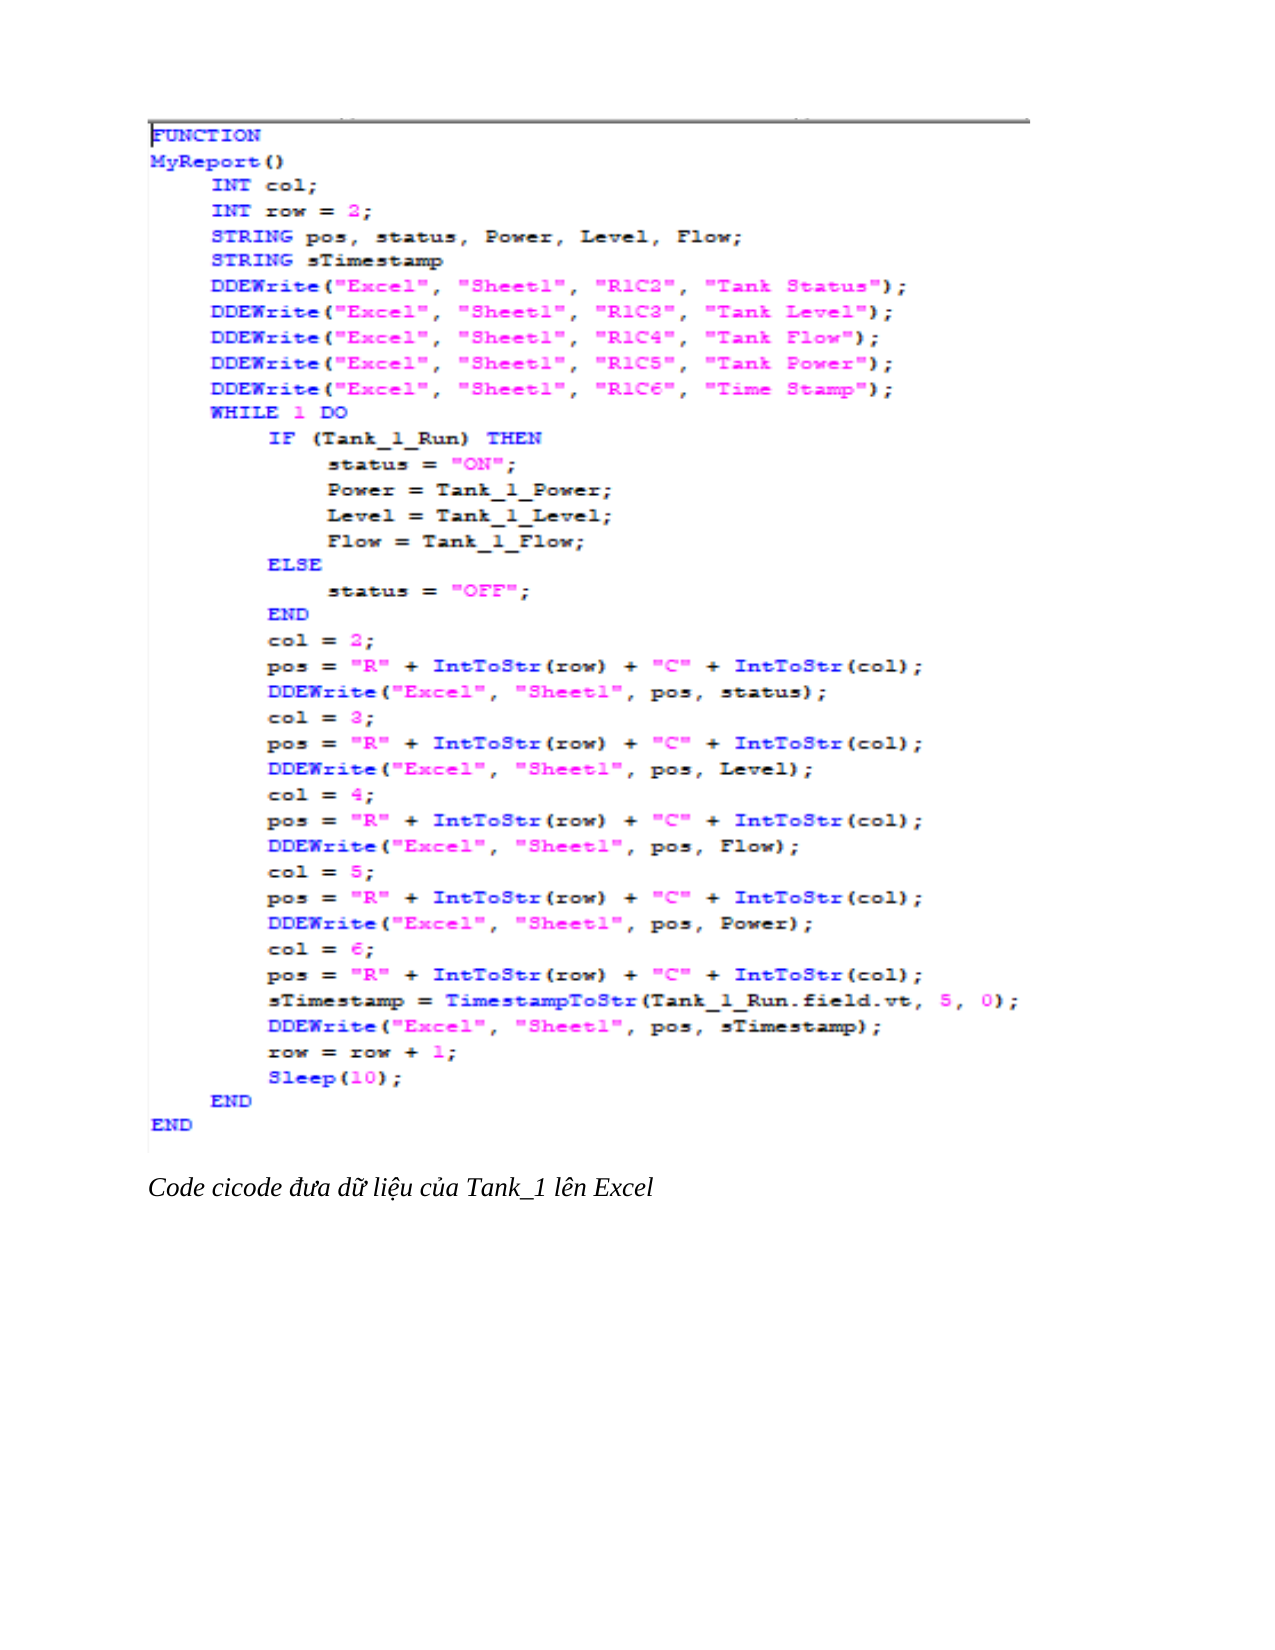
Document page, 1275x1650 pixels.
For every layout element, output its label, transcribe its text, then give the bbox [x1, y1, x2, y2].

picture [147, 118, 1031, 1153]
text Code cicode đưa dữ liệu của Tank_1 lên Excel [148, 1171, 1186, 1202]
